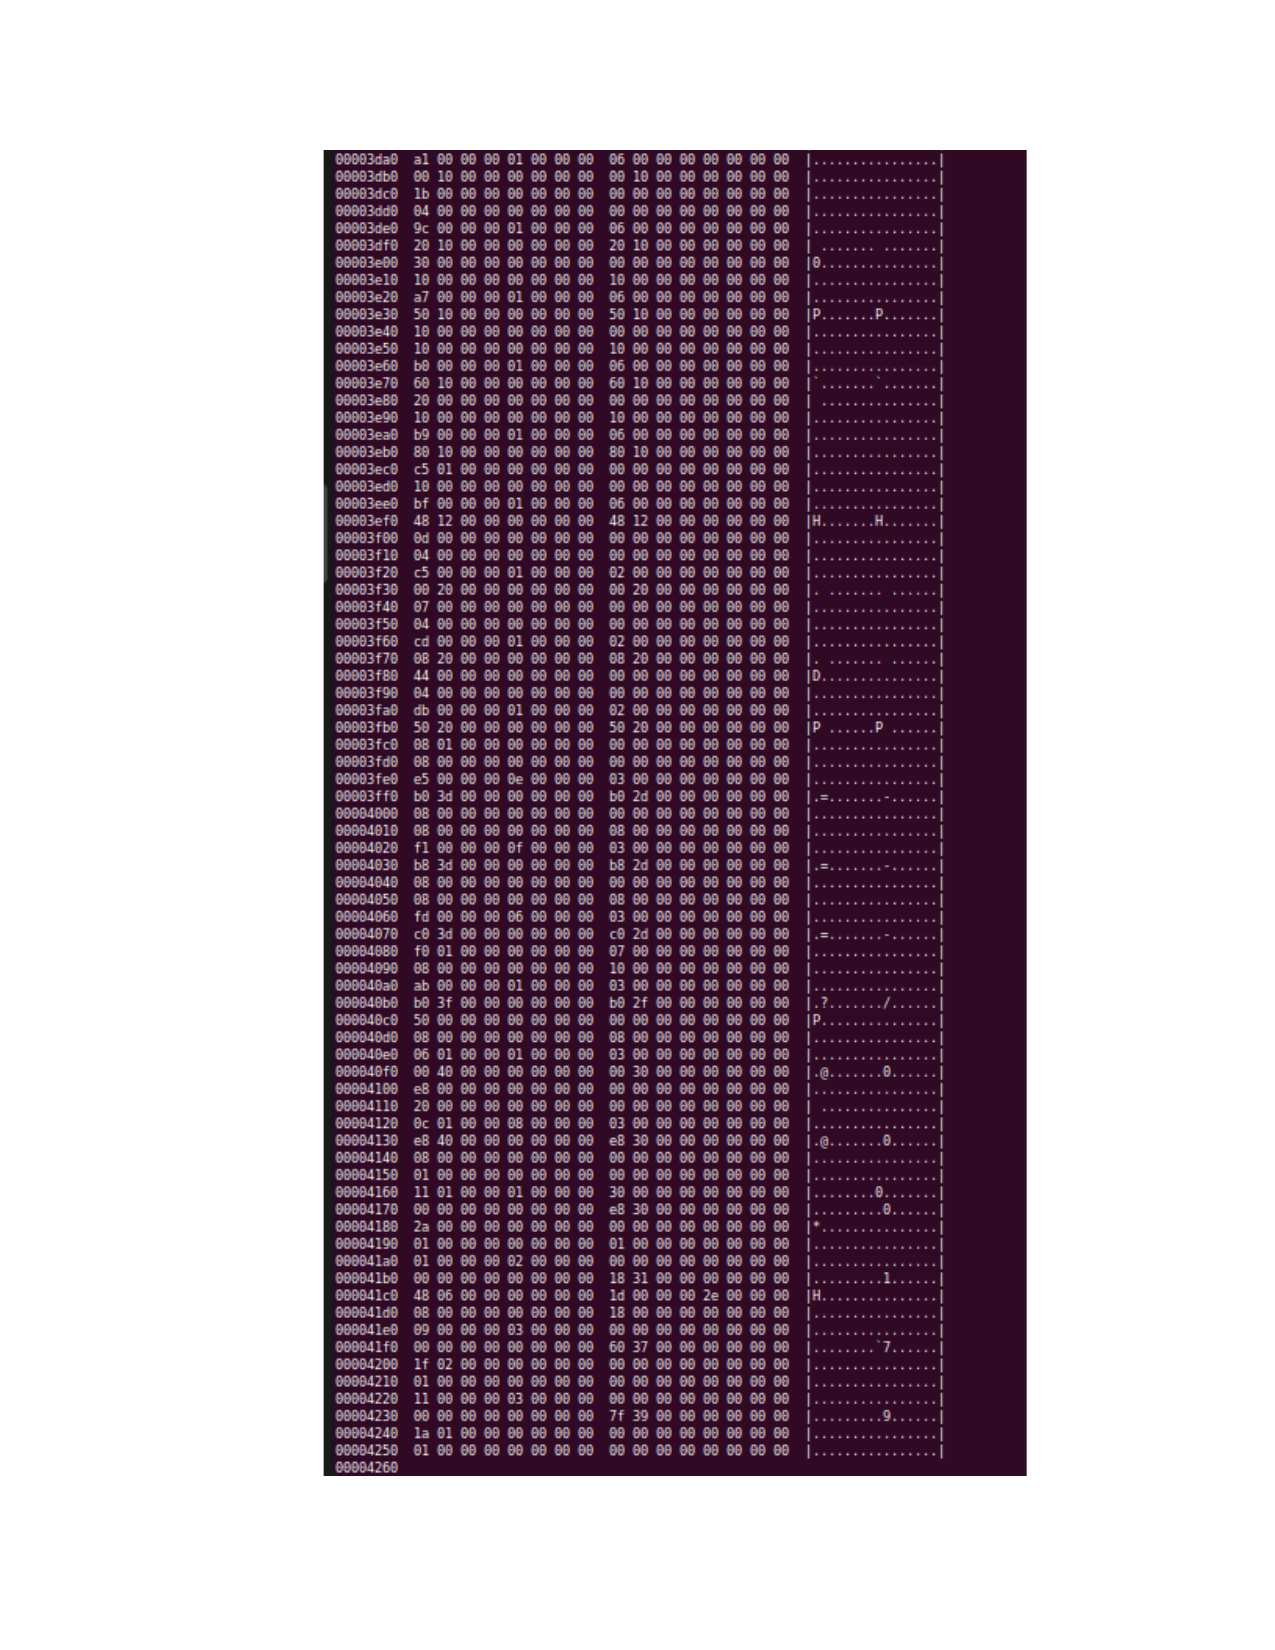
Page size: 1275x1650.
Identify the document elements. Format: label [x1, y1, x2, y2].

picture [323, 150, 1027, 1476]
